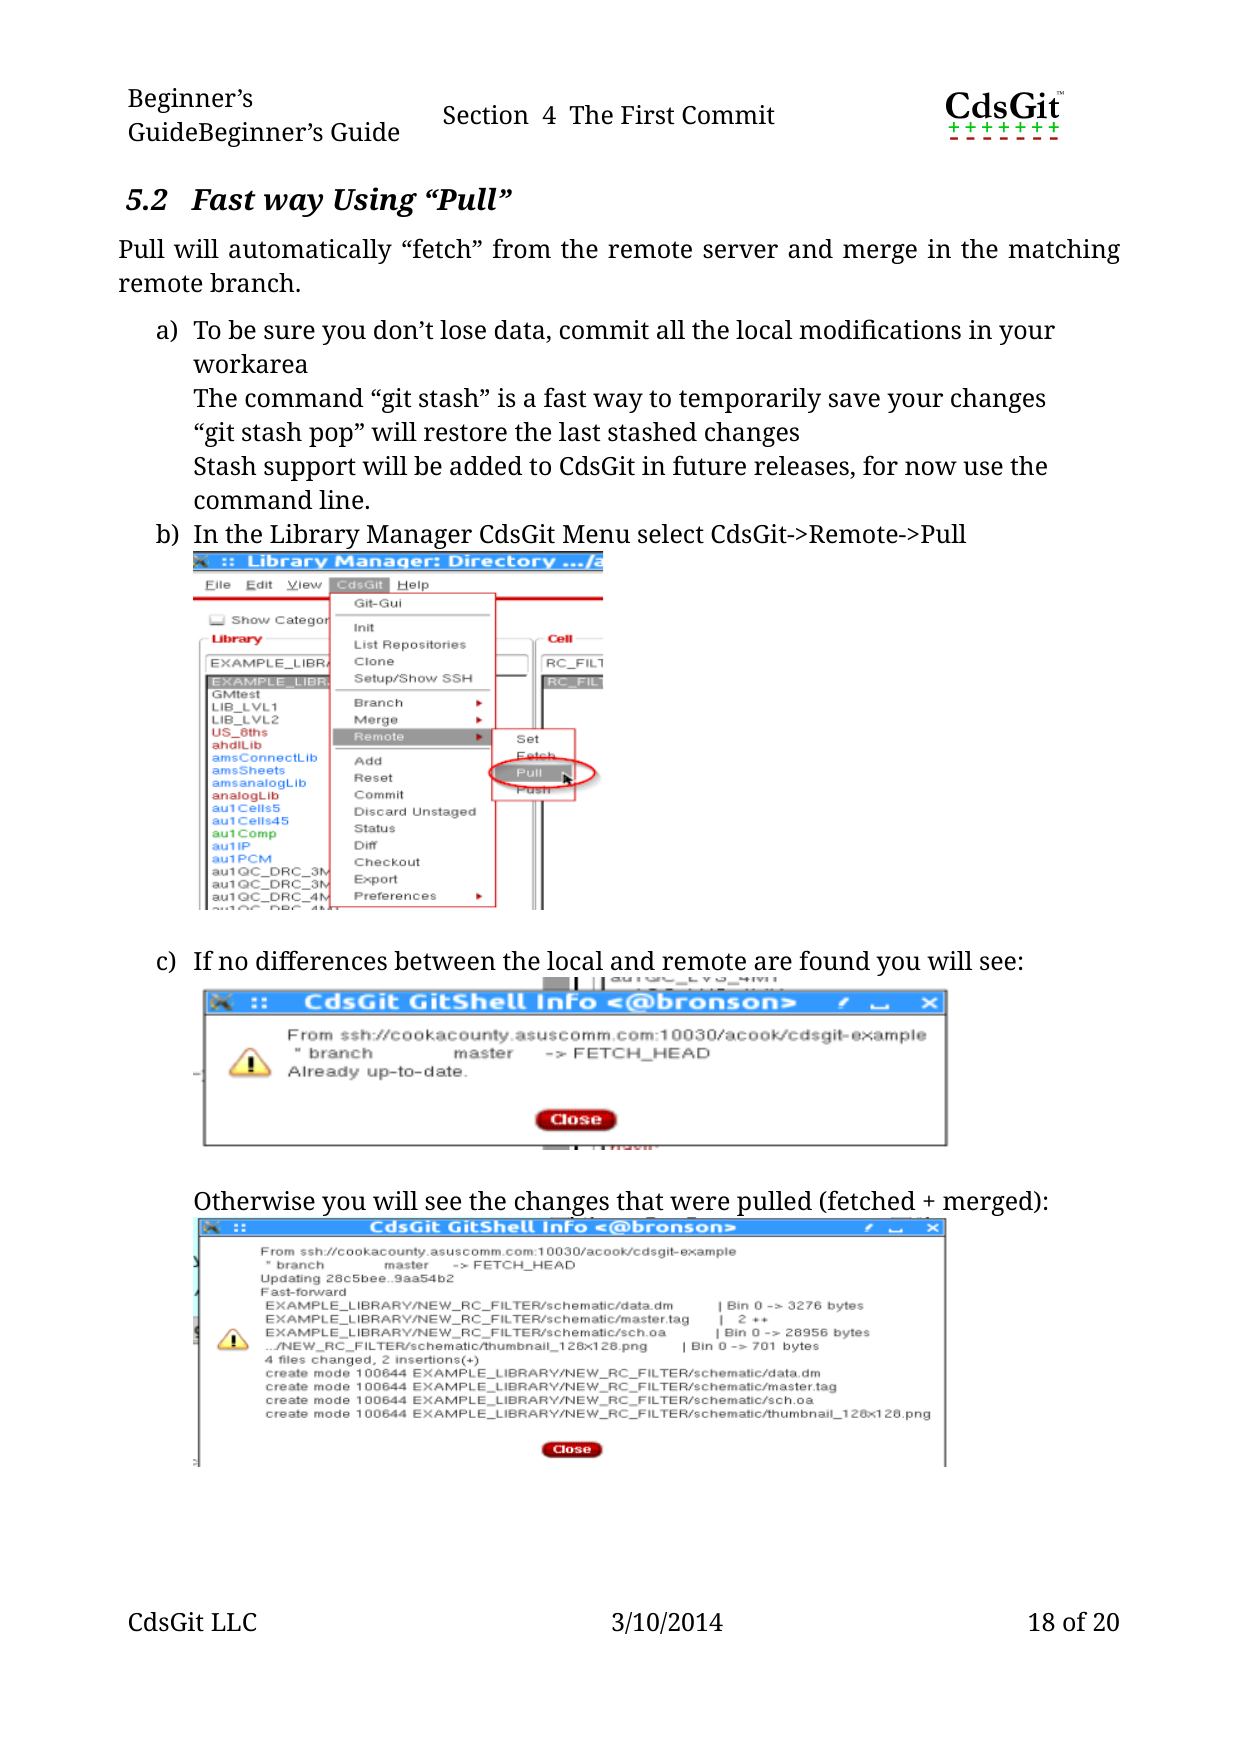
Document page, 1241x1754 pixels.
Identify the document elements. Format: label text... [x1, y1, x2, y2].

list If no differences between the local and remote are found you will see: [156, 944, 1122, 978]
list To be sure you don’t lose data, commit all the local modifications in your workarea [156, 312, 1122, 381]
picture [193, 977, 950, 1150]
picture [193, 1217, 949, 1467]
text Pull will automatically “fetch” from the remote server and merge in the matching remote branch. [118, 232, 1122, 300]
list Stash support will be added to CdsGit in future releases, for now use the command line. [193, 449, 1122, 517]
list In the Library Manager CdsGit Menu select CdsGit->Remote->Pull [156, 517, 1122, 551]
list The command “git stash” is a fast way to temporarily save your changes [193, 381, 1122, 415]
list “git stash pop” will restore the last stashed changes [193, 415, 1122, 449]
subtitle Fast way Using “Pull” [118, 143, 1122, 219]
list Otherwise you will see the changes that were pulled (fetched + merged): [193, 1183, 1122, 1217]
picture [193, 551, 604, 910]
picture [943, 85, 1067, 145]
